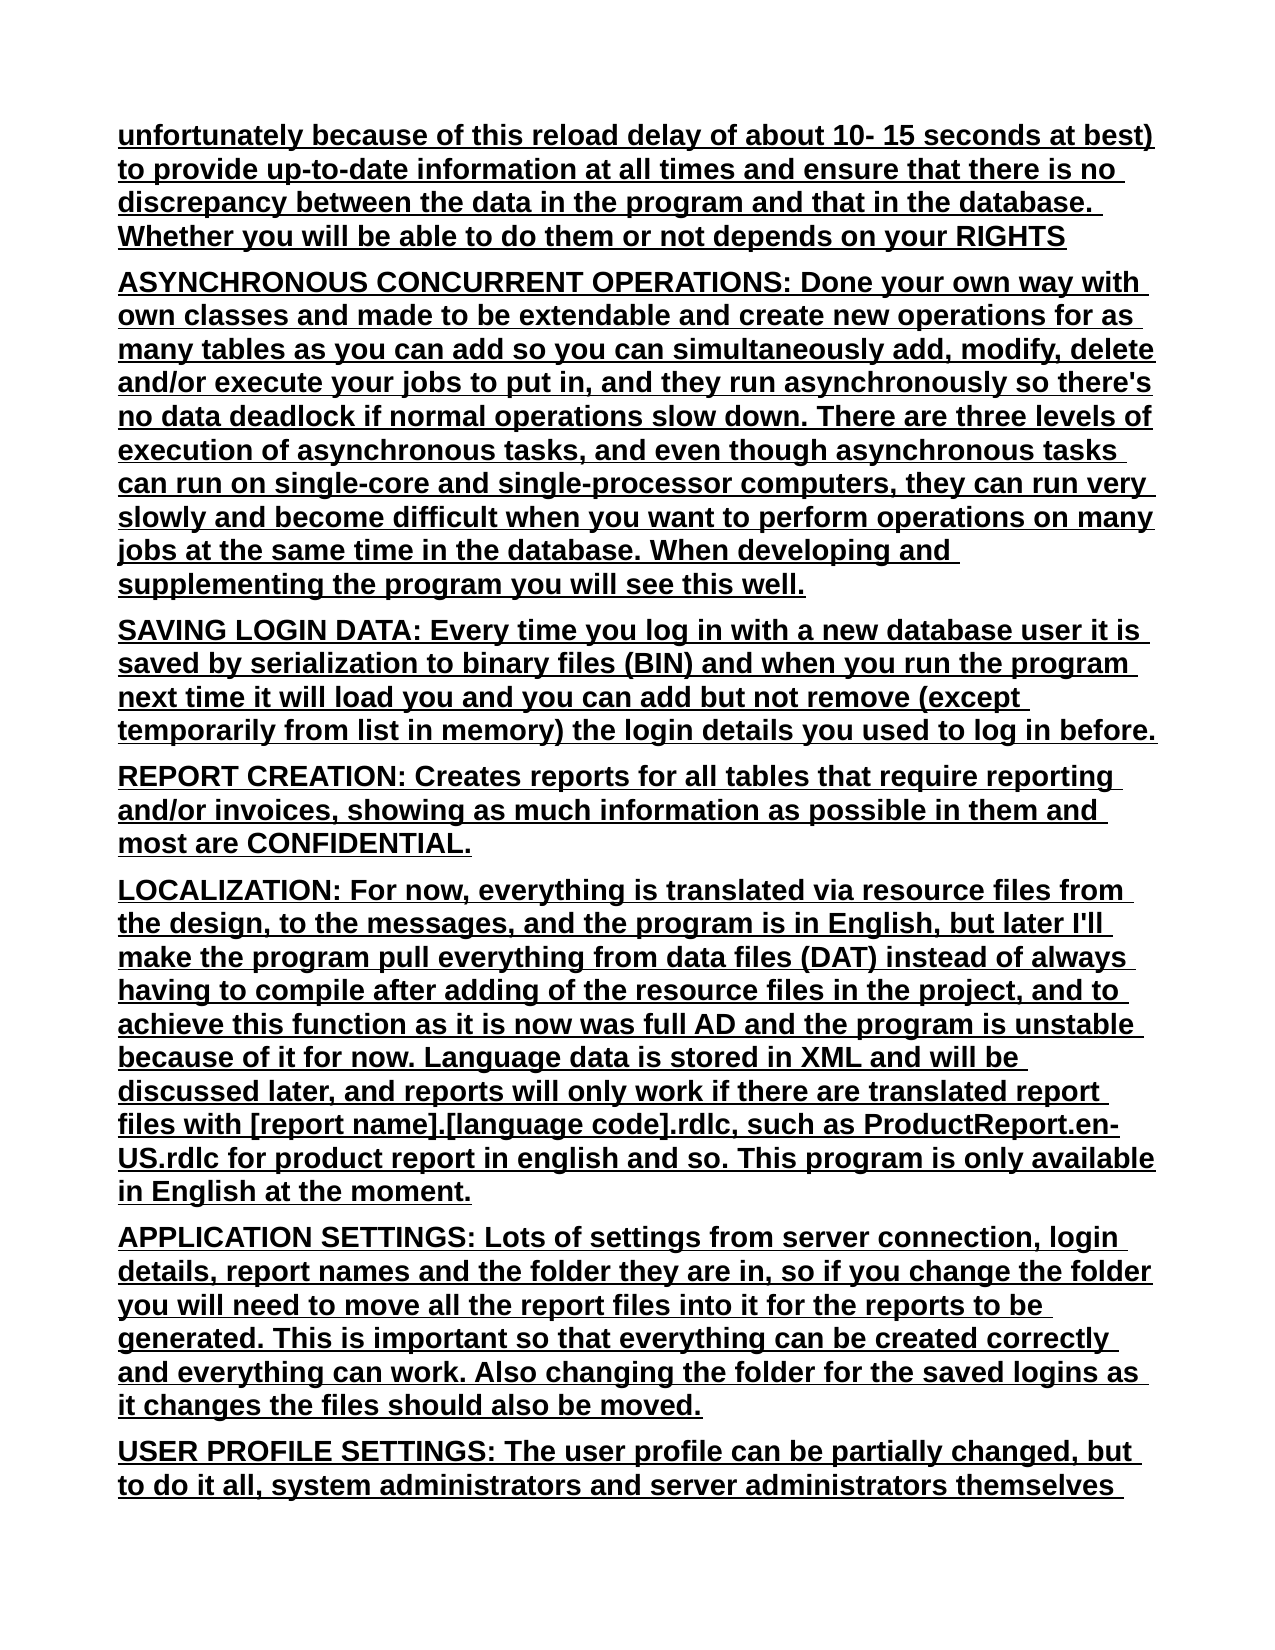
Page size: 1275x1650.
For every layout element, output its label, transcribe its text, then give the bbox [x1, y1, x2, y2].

text SAVING LOGIN DATA: Every time you log in with a new database user it is saved by serialization to binary files (BIN) and when you run the program next time it will load you and you can add but not remove (except temporarily from list in memory) the login details you used to log in before. [117, 613, 1158, 743]
text REPORT CREATION: Creates reports for all tables that require reporting and/or invoices, showing as much information as possible in them and most are CONFIDENTIAL. [117, 759, 1158, 860]
text LOCALIZATION: For now, everything is translated via resource files from the design, to the messages, and the program is in English, but later I'll make the program pull everything from data files (DAT) instead of always having to compile after adding of the resource files in the project, and to achieve this function as it is now was full AD and the program is unstable because of it for now. Language data is stored in XML and will be discussed later, and reports will only work if there are translated report files with [report name].[language code].rdlc, such as ProductReport.en-US.rdlc for product report in english and so. This program is only available in English at the moment. [117, 872, 1158, 1208]
text APPLICATION SETTINGS: Lots of settings from server connection, login details, report names and the folder they are in, so if you change the folder you will need to move all the report files into it for the reports to be generated. This is important so that everything can be created correctly and everything can work. Also changing the folder for the saved logins as it changes the files should also be moved. [117, 1220, 1158, 1422]
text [117, 1434, 1158, 1501]
text ASYNCHRONOUS CONCURRENT OPERATIONS: Done your own way with own classes and made to be extendable and create new operations for as many tables as you can add so you can simultaneously add, modify, delete and/or execute your jobs to put in, and they run asynchronously so there's no data deadlock if normal operations slow down. There are three levels of execution of asynchronous tasks, and even though asynchronous tasks can run on single-core and single-processor computers, they can run very slowly and become difficult when you want to perform operations on many jobs at the same time in the database. When developing and supplementing the program you will see this well. [117, 265, 1158, 600]
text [117, 118, 1158, 252]
